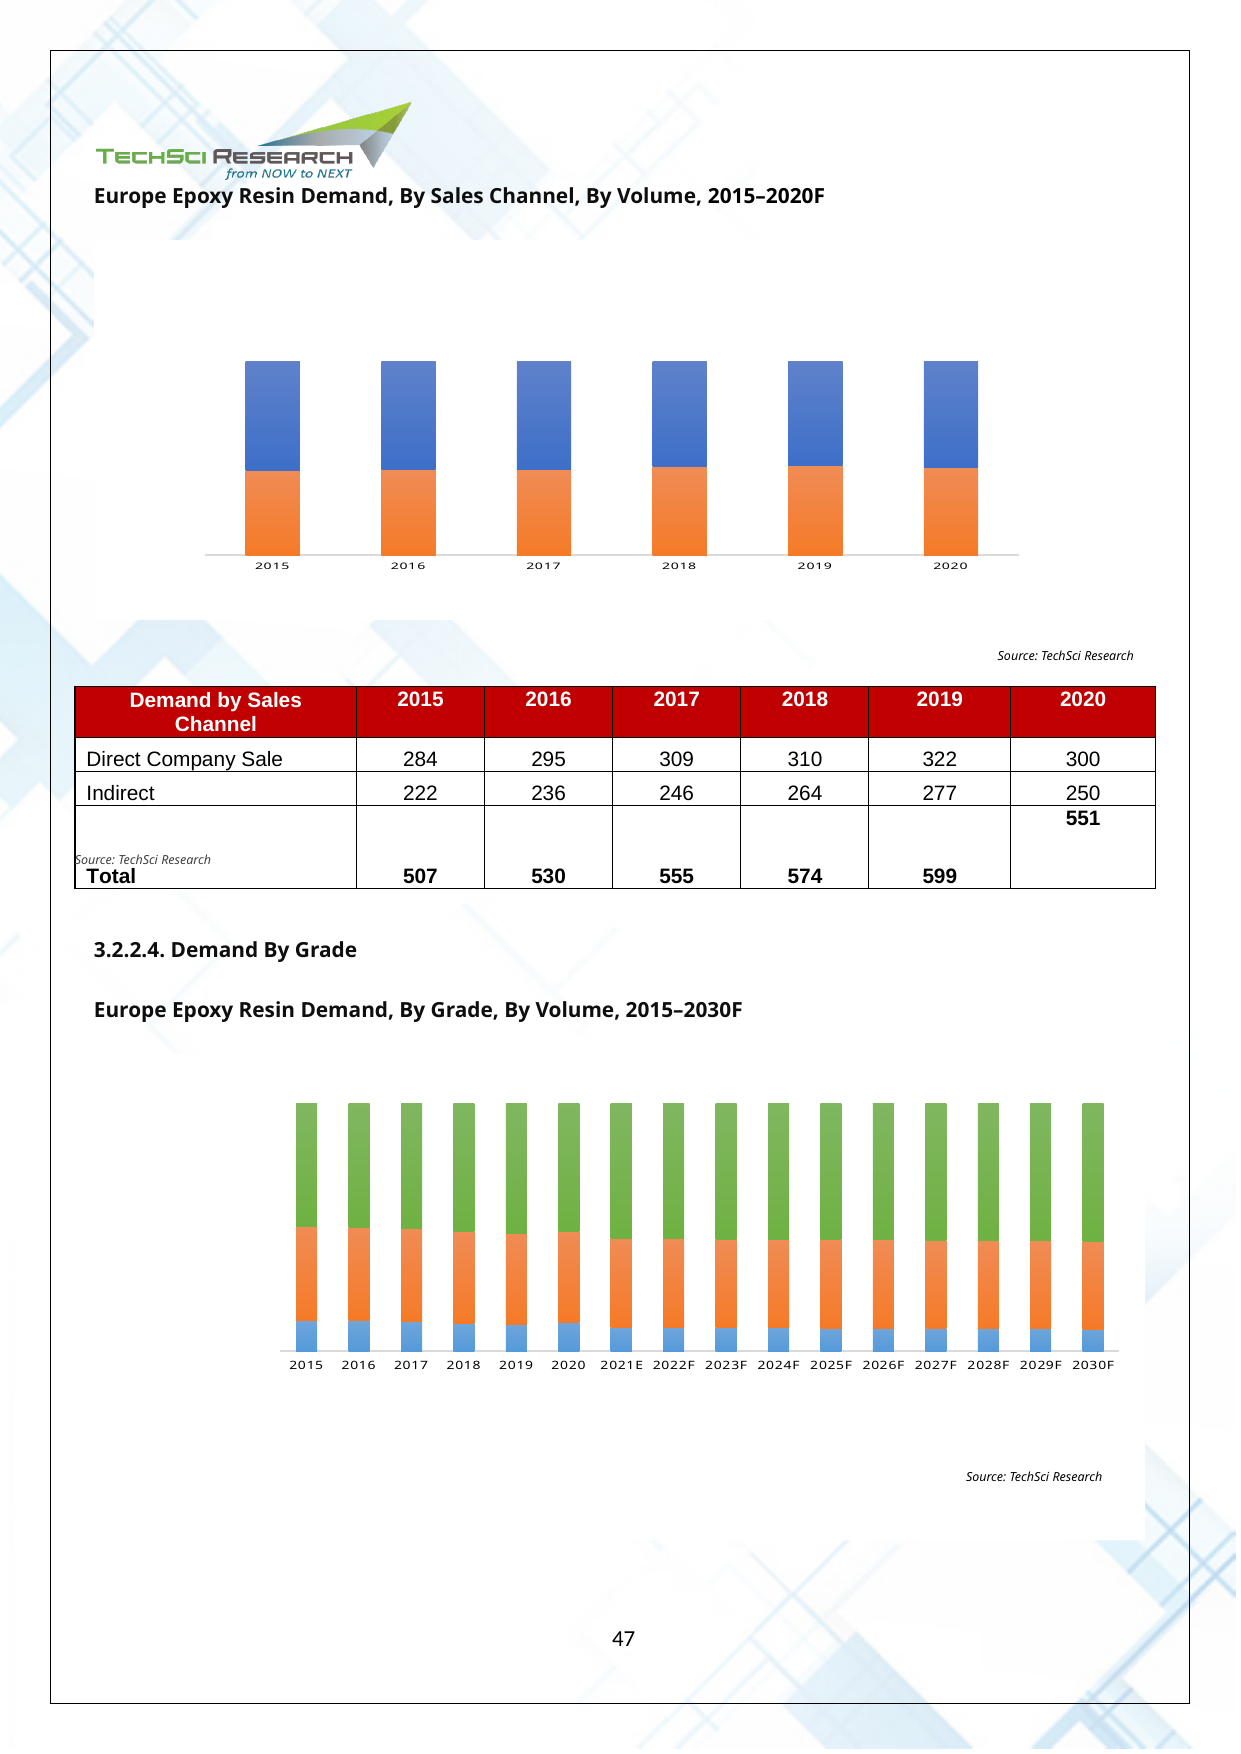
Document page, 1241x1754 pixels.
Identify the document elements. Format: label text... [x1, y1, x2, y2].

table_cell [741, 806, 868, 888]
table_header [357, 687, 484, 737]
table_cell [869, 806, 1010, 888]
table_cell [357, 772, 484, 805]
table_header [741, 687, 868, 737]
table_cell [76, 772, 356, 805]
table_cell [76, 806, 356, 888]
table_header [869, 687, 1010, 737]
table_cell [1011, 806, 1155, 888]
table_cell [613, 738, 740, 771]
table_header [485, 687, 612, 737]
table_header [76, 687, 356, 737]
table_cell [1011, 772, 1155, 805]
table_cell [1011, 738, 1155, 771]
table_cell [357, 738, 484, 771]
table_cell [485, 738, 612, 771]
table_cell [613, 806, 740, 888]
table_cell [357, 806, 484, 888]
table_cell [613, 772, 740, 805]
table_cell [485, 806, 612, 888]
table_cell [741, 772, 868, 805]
text 3.2.2.4. Demand By Grade [94, 936, 1153, 964]
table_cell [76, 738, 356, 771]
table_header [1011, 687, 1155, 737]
picture [0, 0, 1236, 1749]
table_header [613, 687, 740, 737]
text Europe Epoxy Resin Demand, By Grade, By Volume, 2015–2030F [94, 995, 1153, 1023]
text Europe Epoxy Resin Demand, By Sales Channel, By Volume, 2015–2020F [94, 181, 1153, 209]
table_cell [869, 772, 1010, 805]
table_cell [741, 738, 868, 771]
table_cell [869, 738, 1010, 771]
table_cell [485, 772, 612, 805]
